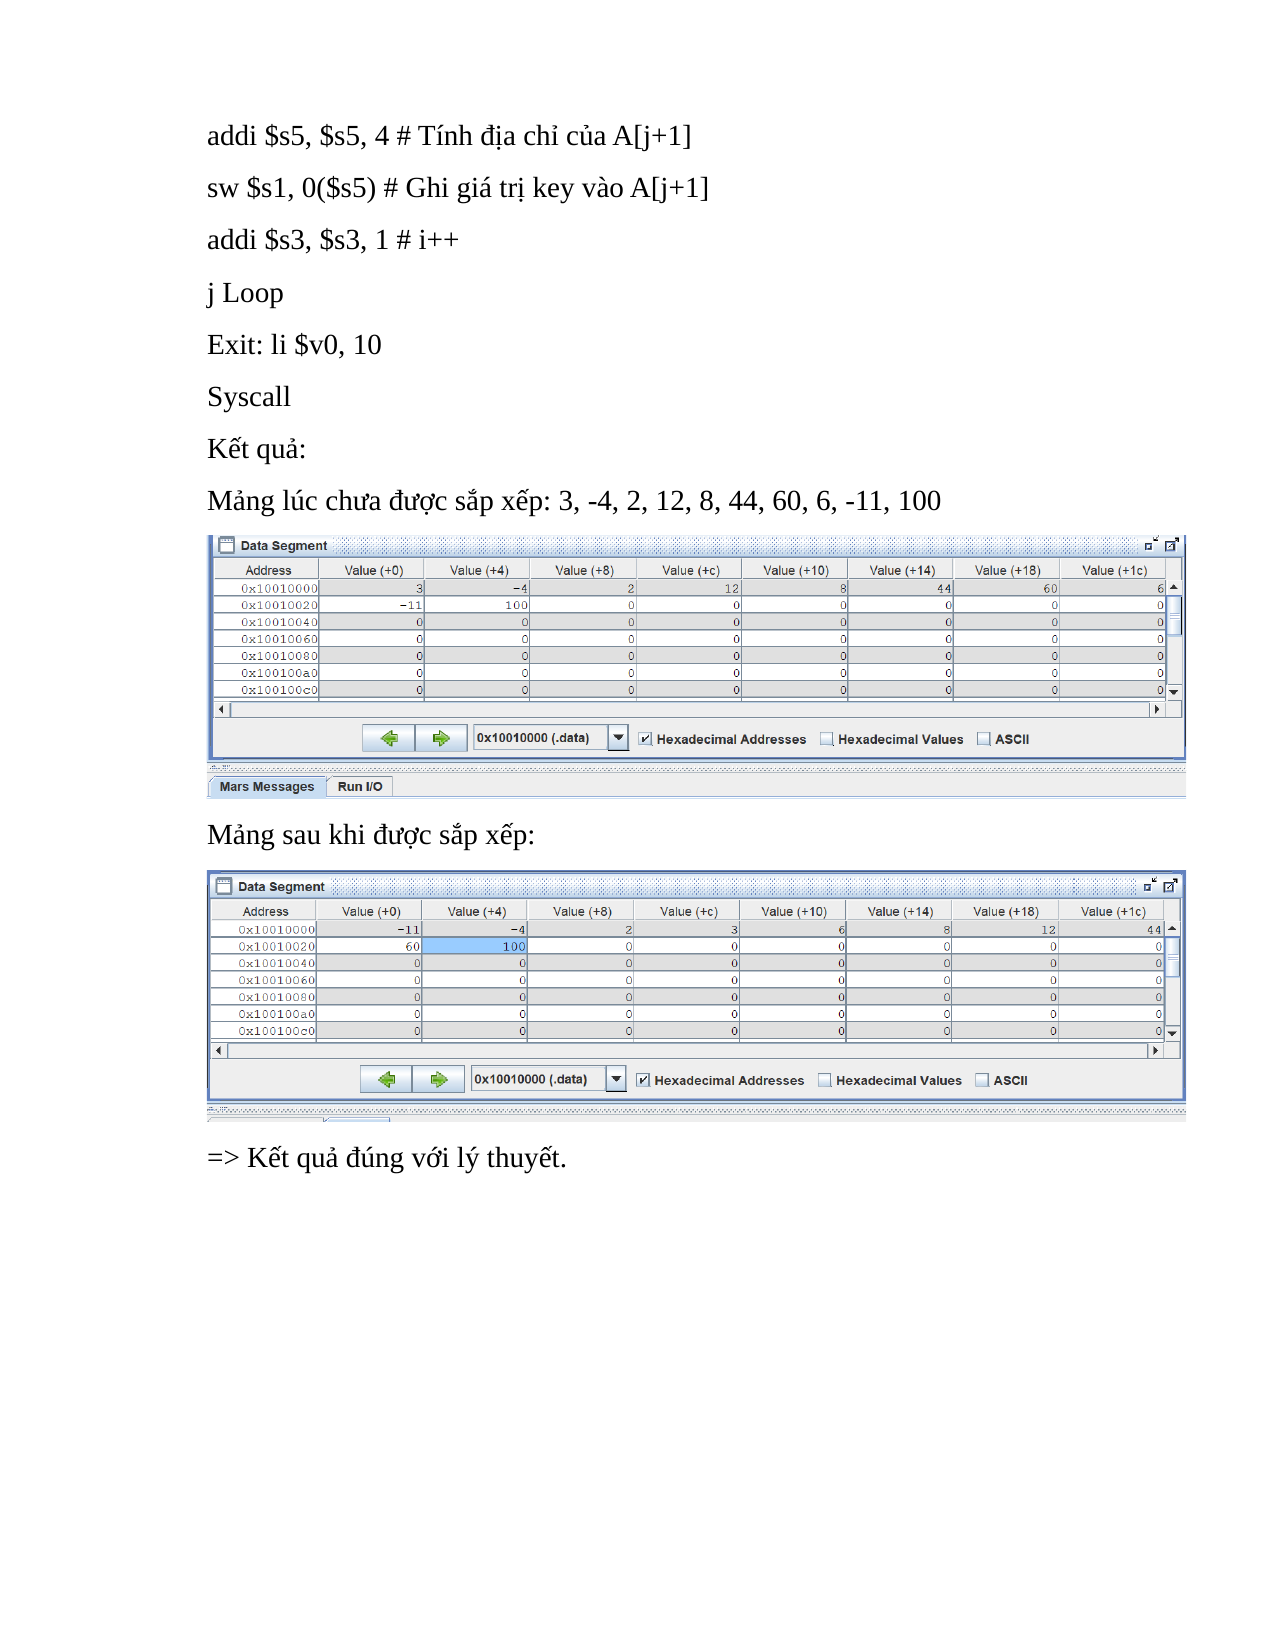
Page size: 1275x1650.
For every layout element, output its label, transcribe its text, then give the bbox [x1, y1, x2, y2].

text Exit: li $v0, 10 [207, 327, 1186, 360]
text Mảng lúc chưa được sắp xếp: 3, -4, 2, 12, 8, 44, 60, 6, -11, 100 [207, 483, 1186, 517]
text addi $s5, $s5, 4 # Tính địa chỉ của A[j+1] [207, 118, 1186, 152]
text => Kết quả đúng với lý thuyết. [207, 1141, 1186, 1174]
text Syscall [207, 379, 1186, 413]
text addi $s3, $s3, 1 # i++ [207, 222, 1186, 256]
text sw $s1, 0($s5) # Ghi giá trị key vào A[j+1] [207, 170, 1186, 204]
text Kết quả: [207, 431, 1186, 465]
picture [206, 869, 1187, 1122]
text Mảng sau khi được sắp xếp: [207, 817, 1186, 851]
picture [206, 535, 1187, 799]
text j Loop [207, 275, 1186, 308]
